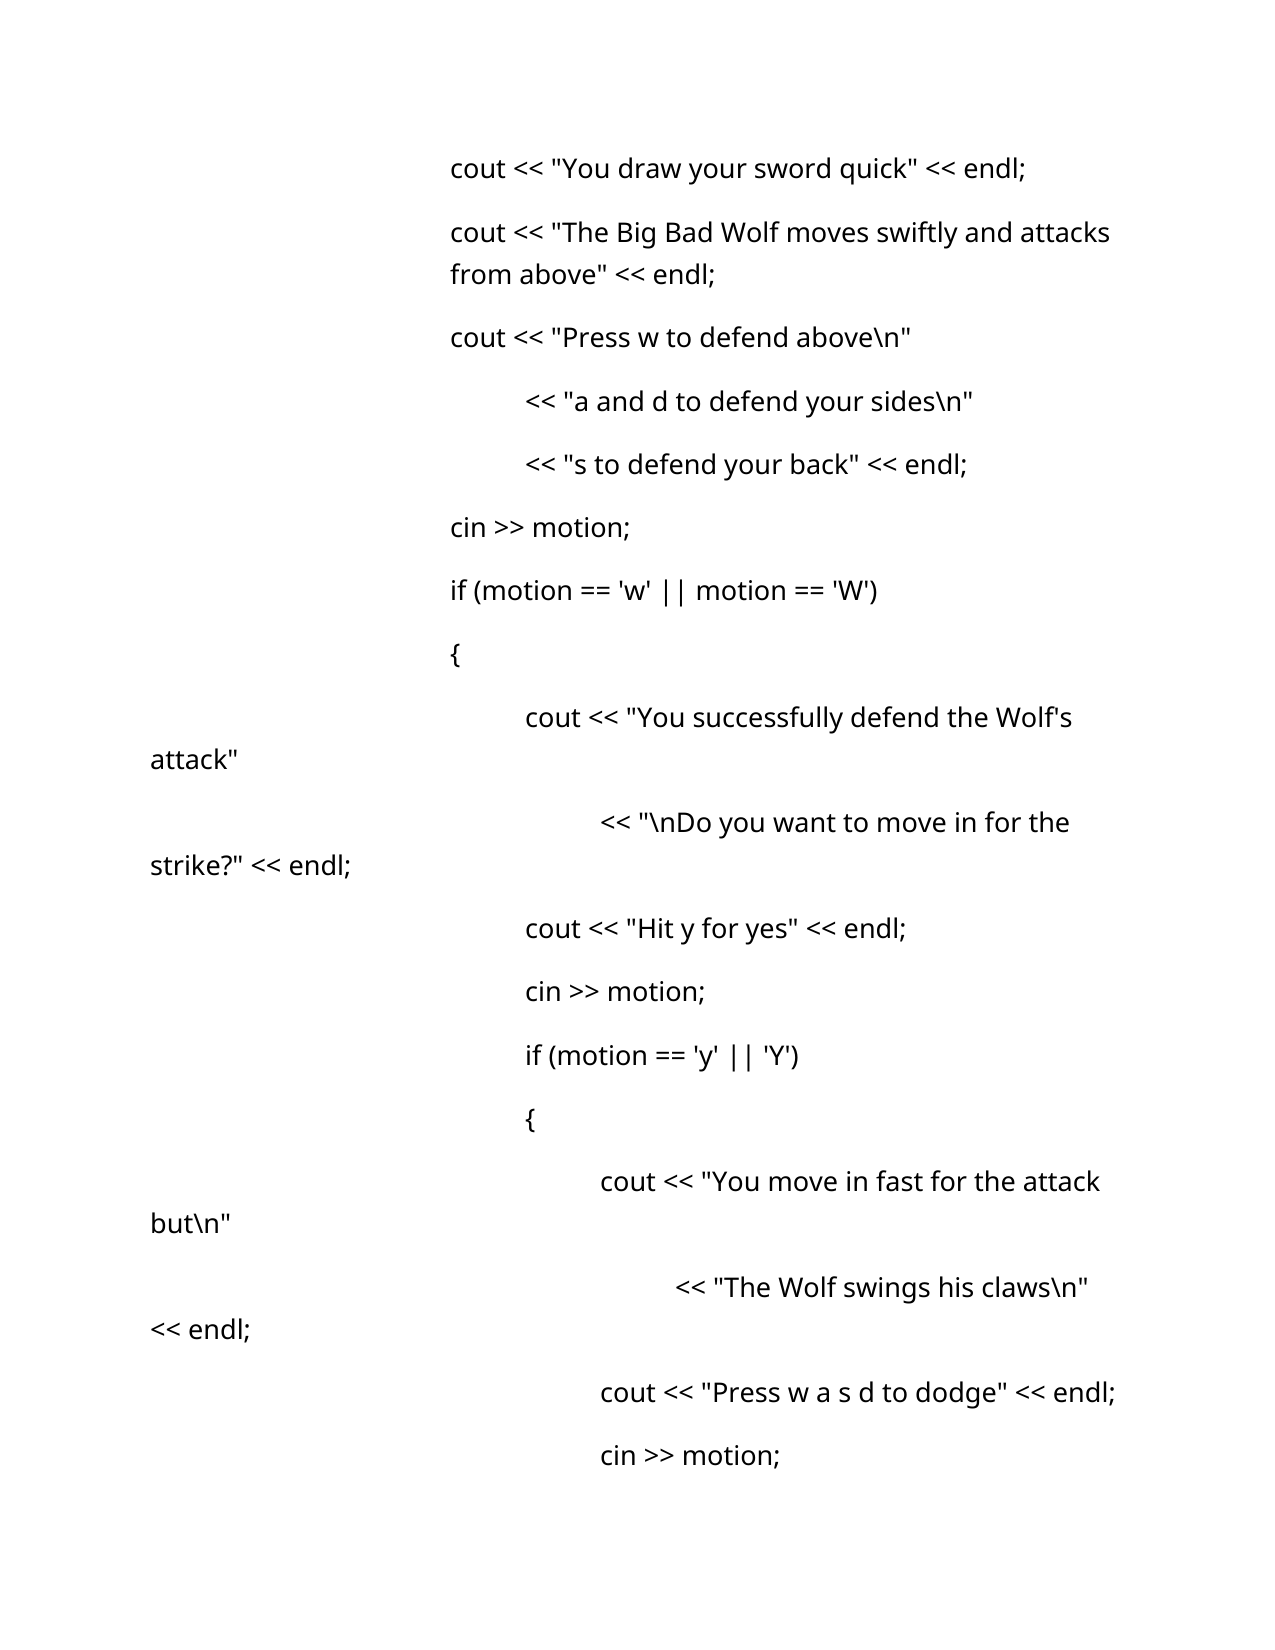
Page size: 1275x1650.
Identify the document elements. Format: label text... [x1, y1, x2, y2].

text << "The Wolf swings his claws\n" << endl; [150, 1268, 1125, 1347]
text { [150, 1099, 1125, 1136]
text cout << "You draw your sword quick" << endl; [150, 150, 1125, 187]
text { [150, 635, 1125, 672]
text cin >> motion; [150, 973, 1125, 1009]
text cin >> motion; [150, 1437, 1125, 1474]
text cout << "Press w a s d to dodge" << endl; [150, 1374, 1125, 1411]
text if (motion == 'w' || motion == 'W') [150, 572, 1125, 609]
text cout << "Press w to defend above\n" [150, 319, 1125, 356]
text << "s to defend your back" << endl; [150, 445, 1125, 482]
text cout << "The Big Bad Wolf moves swiftly and attacks from above" << endl; [450, 213, 1125, 292]
text << "a and d to defend your sides\n" [150, 382, 1125, 419]
text cout << "You successfully defend the Wolf's attack" [150, 698, 1125, 777]
text << "\nDo you want to move in for the strike?" << endl; [150, 804, 1125, 883]
text cin >> motion; [150, 508, 1125, 545]
text cout << "Hit y for yes" << endl; [150, 909, 1125, 946]
text cout << "You move in fast for the attack but\n" [150, 1162, 1125, 1242]
text if (motion == 'y' || 'Y') [150, 1036, 1125, 1073]
